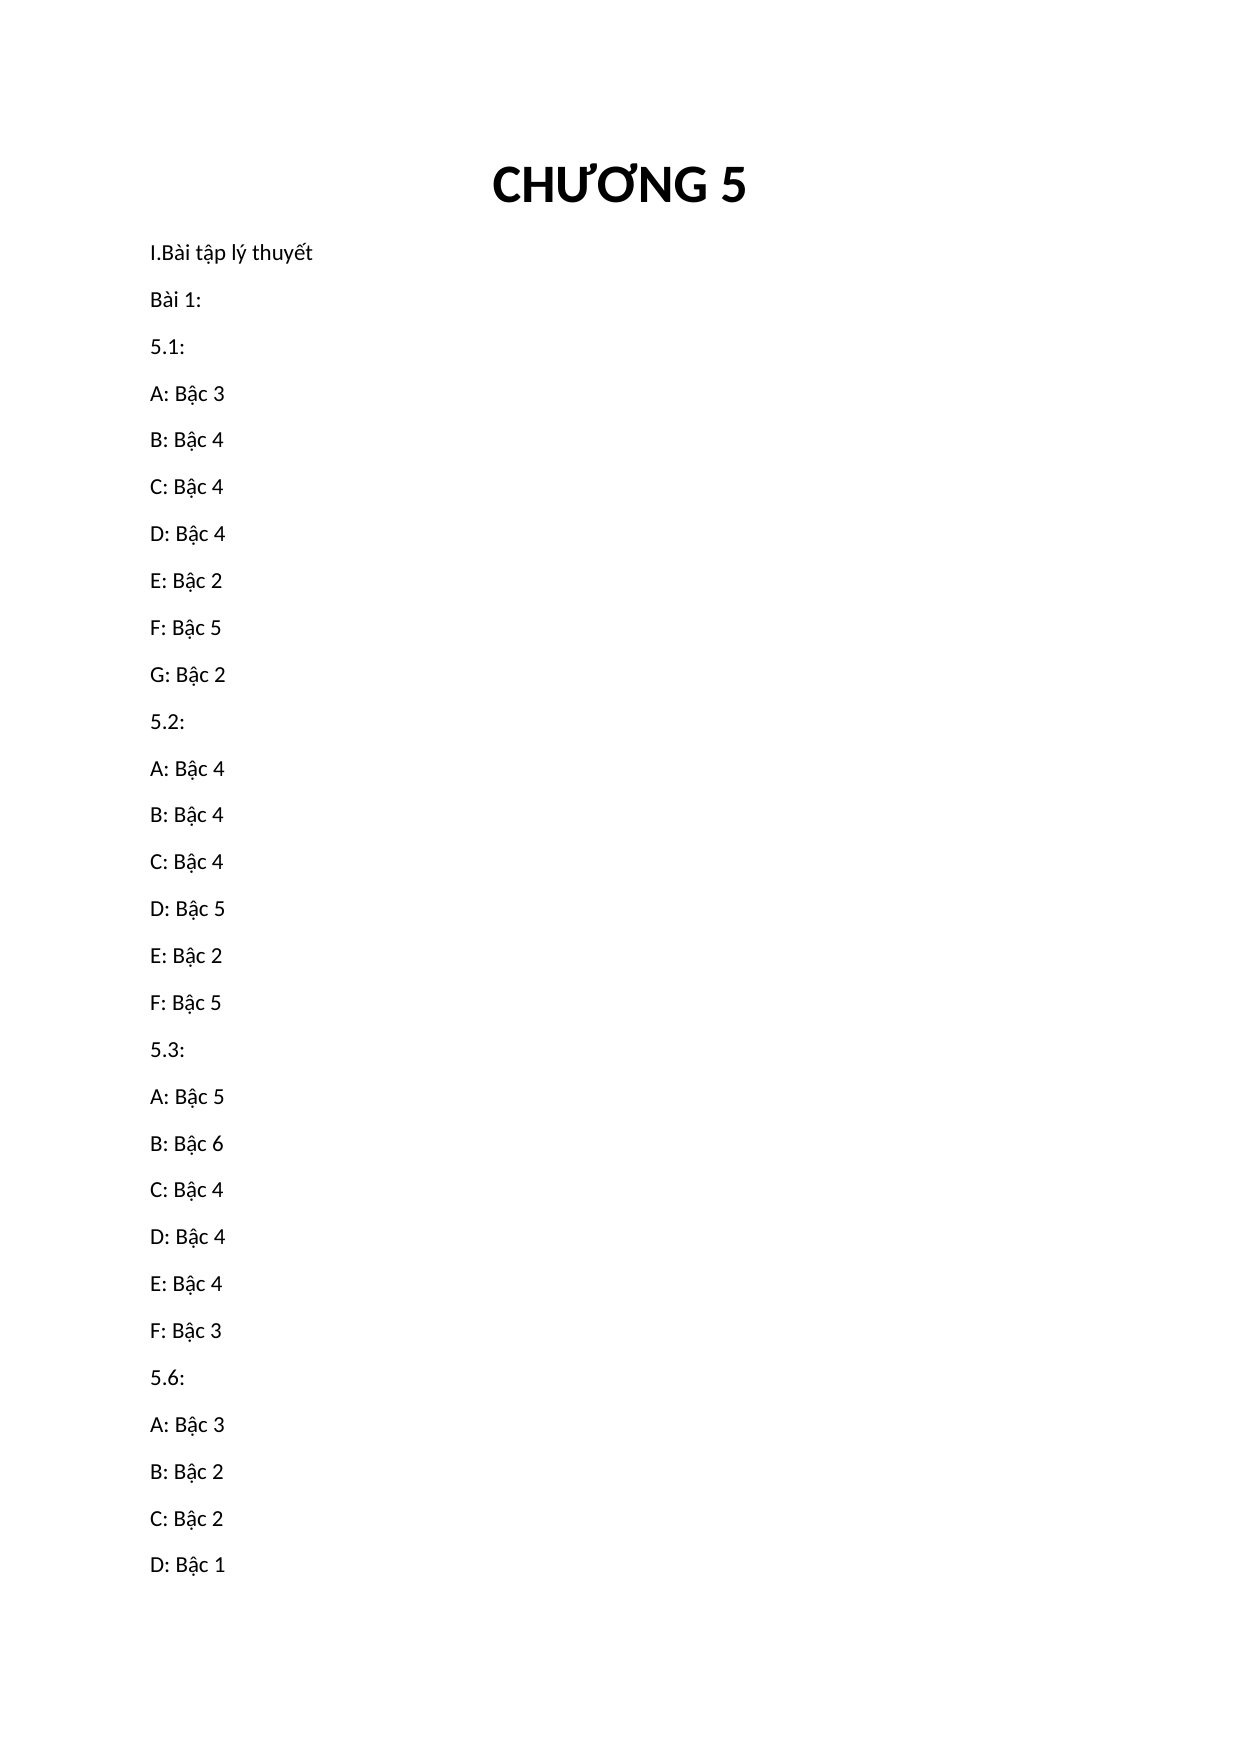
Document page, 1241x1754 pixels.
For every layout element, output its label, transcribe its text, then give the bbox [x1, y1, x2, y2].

text E: Bậc 2 [150, 941, 1090, 969]
text A: Bậc 5 [150, 1082, 1090, 1110]
text C: Bậc 4 [150, 847, 1090, 875]
text F: Bậc 3 [150, 1316, 1090, 1344]
text C: Bậc 4 [150, 1176, 1090, 1203]
text D: Bậc 4 [150, 519, 1090, 547]
text A: Bậc 4 [150, 754, 1090, 782]
text Bài 1: [150, 285, 1090, 313]
text B: Bậc 6 [150, 1129, 1090, 1157]
text CHƯƠNG 5 [150, 150, 1090, 216]
text 5.2: [150, 707, 1090, 735]
text E: Bậc 2 [150, 566, 1090, 594]
text B: Bậc 2 [150, 1457, 1090, 1485]
text 5.6: [150, 1363, 1090, 1391]
text C: Bậc 4 [150, 472, 1090, 500]
text E: Bậc 4 [150, 1269, 1090, 1297]
text 5.3: [150, 1035, 1090, 1063]
text F: Bậc 5 [150, 613, 1090, 641]
text B: Bậc 4 [150, 801, 1090, 828]
text F: Bậc 5 [150, 988, 1090, 1016]
text A: Bậc 3 [150, 1410, 1090, 1438]
text 5.1: [150, 332, 1090, 360]
text D: Bậc 4 [150, 1222, 1090, 1250]
text G: Bậc 2 [150, 660, 1090, 688]
text D: Bậc 5 [150, 894, 1090, 922]
text D: Bậc 1 [150, 1551, 1090, 1578]
text I.Bài tập lý thuyết [150, 238, 1090, 266]
text B: Bậc 4 [150, 426, 1090, 453]
text A: Bậc 3 [150, 379, 1090, 407]
text C: Bậc 2 [150, 1504, 1090, 1532]
